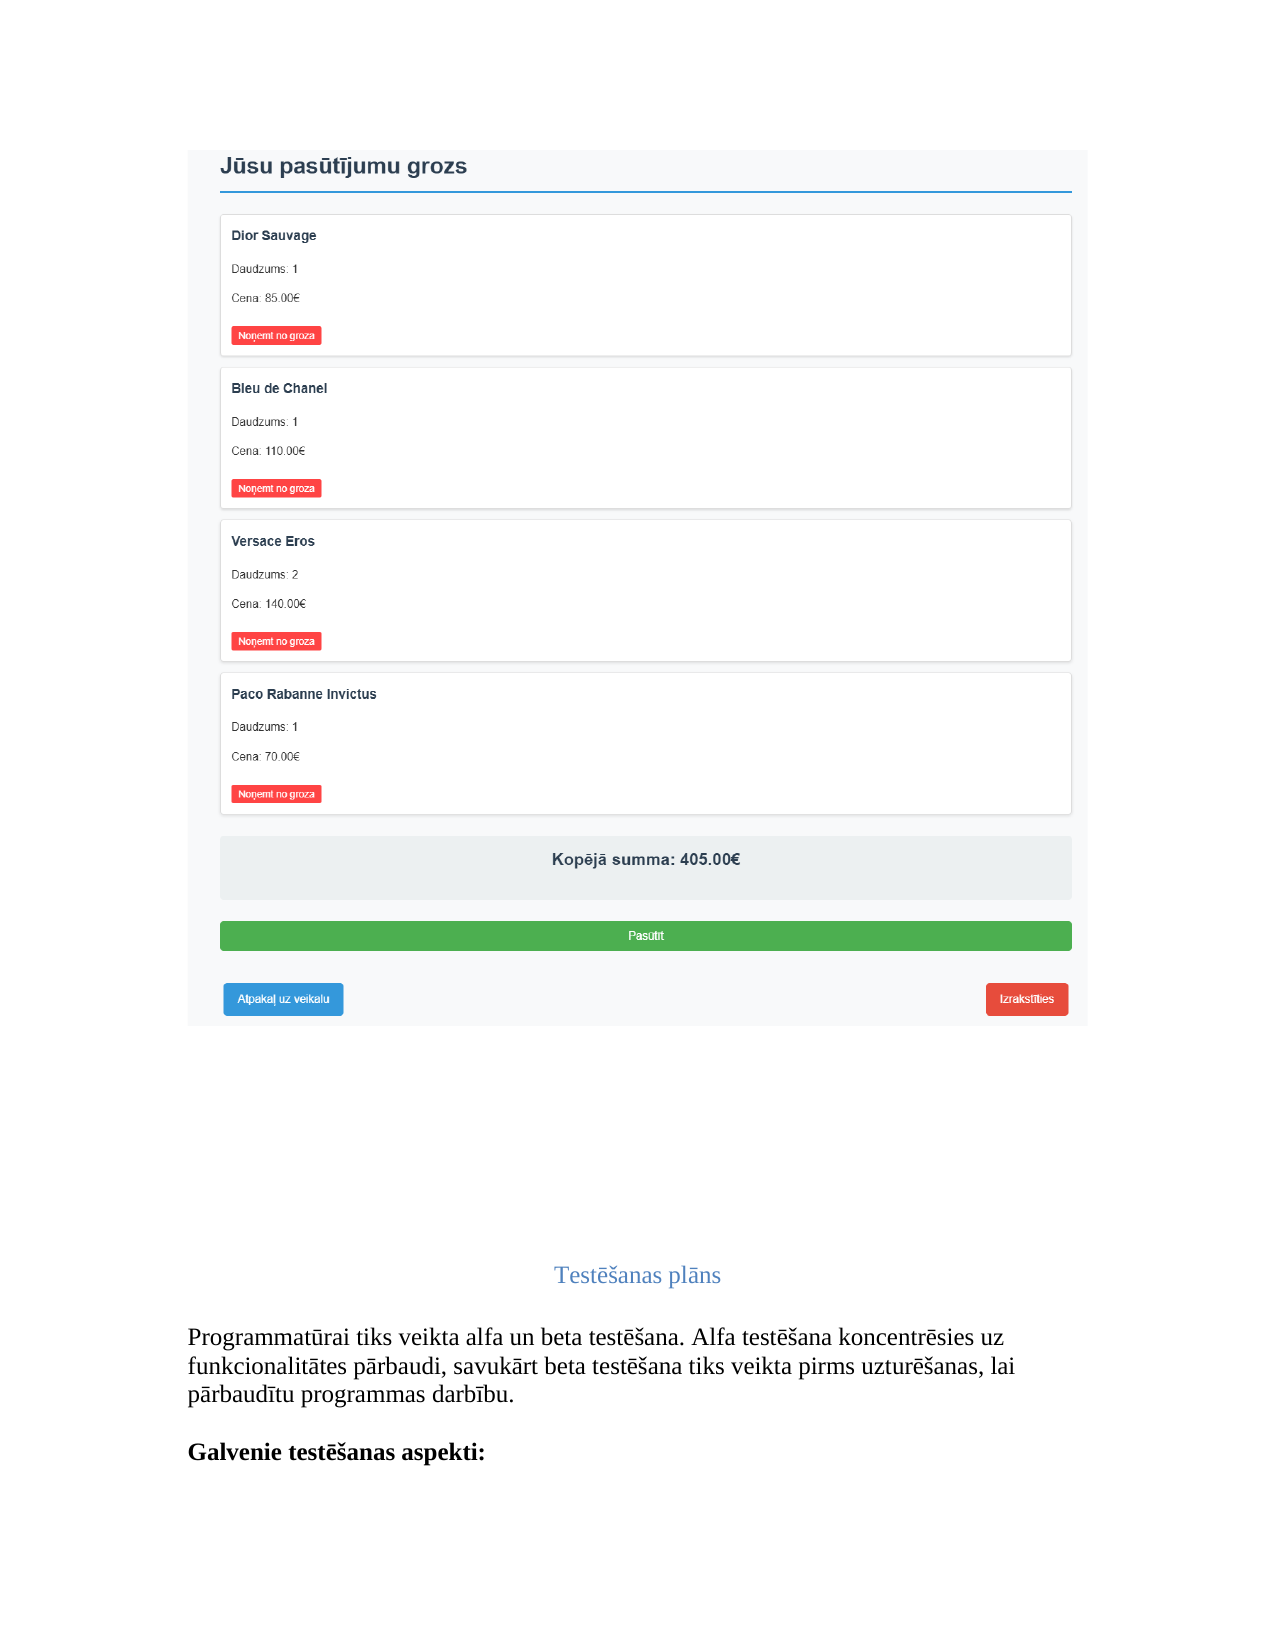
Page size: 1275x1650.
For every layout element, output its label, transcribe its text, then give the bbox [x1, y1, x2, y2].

text Programmatūrai tiks veikta alfa un beta testēšana. Alfa testēšana koncentrēsies uz funkcionalitātes pārbaudi, savukārt beta testēšana tiks veikta pirms uzturēšanas, lai pārbaudītu programmas darbību. [187, 1322, 1087, 1408]
text Testēšanas plāns [187, 1260, 1087, 1289]
picture [187, 150, 1088, 1026]
text Galvenie testēšanas aspekti: [187, 1437, 1087, 1466]
